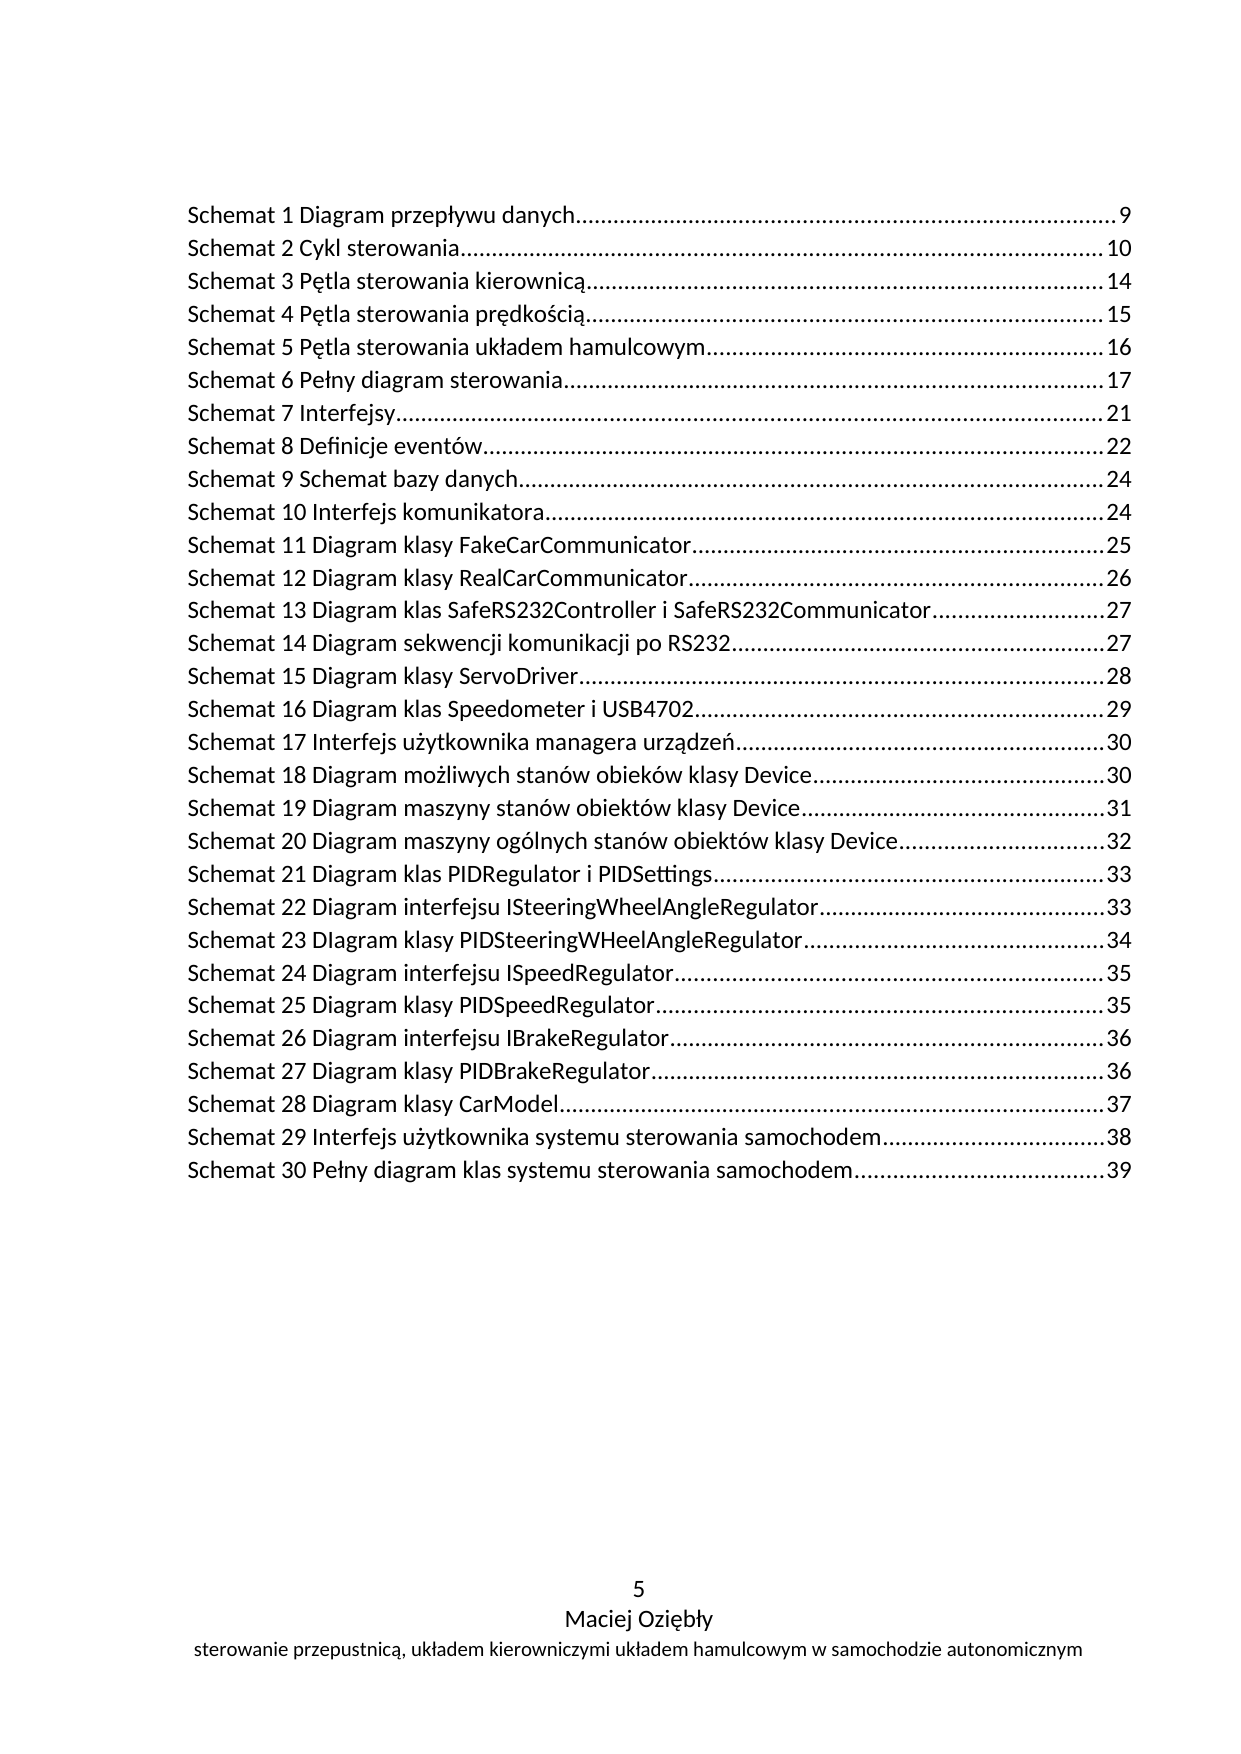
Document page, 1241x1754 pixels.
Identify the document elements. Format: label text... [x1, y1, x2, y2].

text Schemat 14 Diagram sekwencji komunikacji po RS232 27 [187, 627, 1090, 658]
text Schemat 7 Interfejsy 21 [187, 397, 1090, 428]
text Schemat 29 Interfejs użytkownika systemu sterowania samochodem 38 [187, 1121, 1090, 1152]
text Schemat 6 Pełny diagram sterowania 17 [187, 364, 1090, 395]
text Schemat 27 Diagram klasy PIDBrakeRegulator 36 [187, 1055, 1090, 1086]
text Schemat 3 Pętla sterowania kierownicą 14 [187, 265, 1090, 296]
text Schemat 30 Pełny diagram klas systemu sterowania samochodem 39 [187, 1154, 1090, 1185]
text Schemat 18 Diagram możliwych stanów obieków klasy Device 30 [187, 759, 1090, 790]
text Schemat 19 Diagram maszyny stanów obiektów klasy Device 31 [187, 792, 1090, 823]
text Schemat 23 DIagram klasy PIDSteeringWHeelAngleRegulator 34 [187, 924, 1090, 954]
text Schemat 26 Diagram interfejsu IBrakeRegulator 36 [187, 1022, 1090, 1053]
text Schemat 25 Diagram klasy PIDSpeedRegulator 35 [187, 989, 1090, 1020]
text Schemat 22 Diagram interfejsu ISteeringWheelAngleRegulator 33 [187, 891, 1090, 921]
text Schemat 28 Diagram klasy CarModel 37 [187, 1088, 1090, 1119]
text Schemat 15 Diagram klasy ServoDriver 28 [187, 660, 1090, 691]
text Schemat 11 Diagram klasy FakeCarCommunicator 25 [187, 529, 1090, 559]
text Schemat 21 Diagram klas PIDRegulator i PIDSettings 33 [187, 858, 1090, 888]
text Schemat 20 Diagram maszyny ogólnych stanów obiektów klasy Device 32 [187, 825, 1090, 856]
text Schemat 1 Diagram przepływu danych 9 [187, 199, 1090, 230]
text Schemat 12 Diagram klasy RealCarCommunicator 26 [187, 562, 1090, 592]
text Schemat 17 Interfejs użytkownika managera urządzeń 30 [187, 726, 1090, 757]
text Schemat 8 Definicje eventów 22 [187, 430, 1090, 461]
text Schemat 24 Diagram interfejsu ISpeedRegulator 35 [187, 957, 1090, 987]
text Schemat 2 Cykl sterowania 10 [187, 232, 1090, 263]
text Schemat 4 Pętla sterowania prędkością 15 [187, 298, 1090, 329]
text Schemat 9 Schemat bazy danych 24 [187, 463, 1090, 493]
text Schemat 13 Diagram klas SafeRS232Controller i SafeRS232Communicator 27 [187, 594, 1090, 625]
text Schemat 5 Pętla sterowania układem hamulcowym 16 [187, 331, 1090, 362]
text Schemat 16 Diagram klas Speedometer i USB4702 29 [187, 693, 1090, 724]
text Schemat 10 Interfejs komunikatora 24 [187, 496, 1090, 526]
